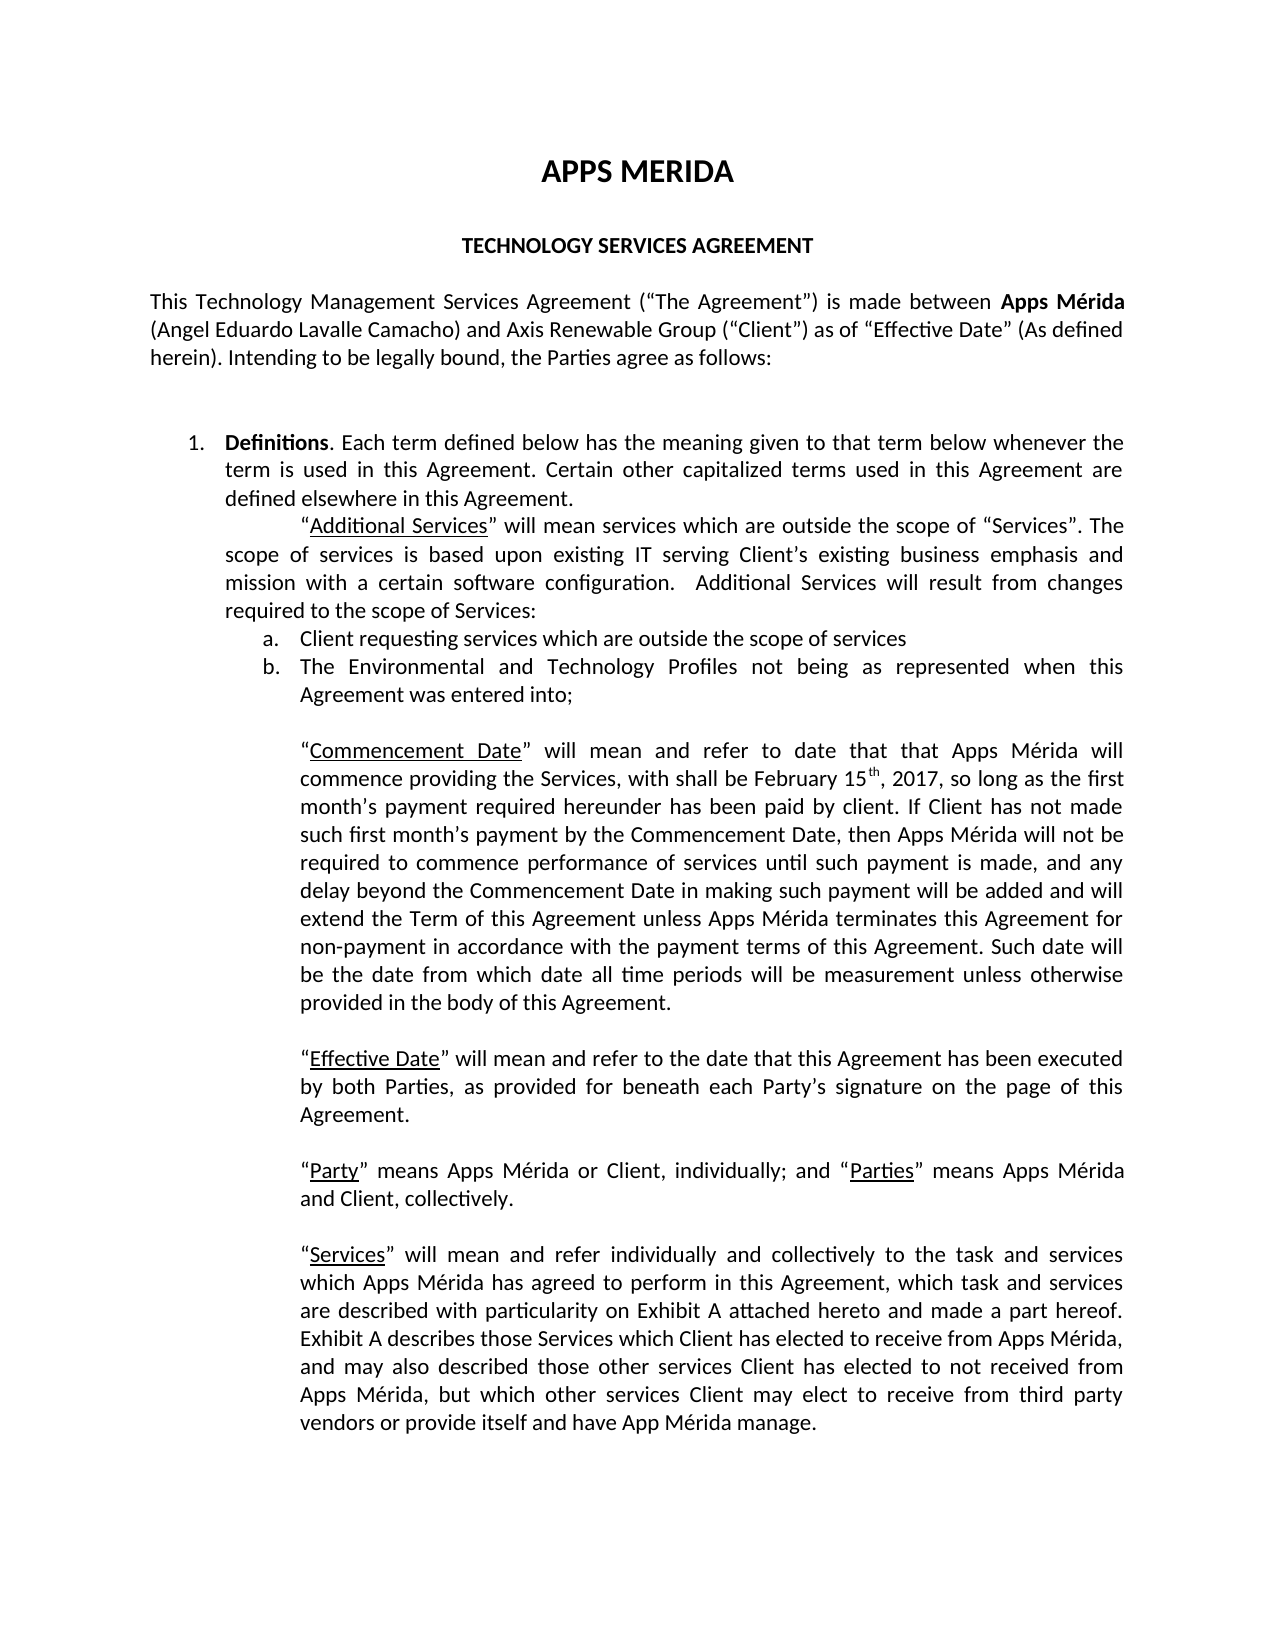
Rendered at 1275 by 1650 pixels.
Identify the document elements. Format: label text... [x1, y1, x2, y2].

text This Technology Management Services Agreement (“The Agreement”) is made between Apps Mérida (Angel Eduardo Lavalle Camacho) and Axis Renewable Group (“Client”) as of “Effective Date” (As defined herein). Intending to be legally bound, the Parties agree as follows: [150, 287, 1125, 372]
list “Commencement Date” will mean and refer to date that that Apps Mérida will commence providing the Services, with shall be February 15th, 2017, so long as the first month’s payment required hereunder has been paid by client. If Client has not made such first month’s payment by the Commencement Date, then Apps Mérida will not be required to commence performance of services until such payment is made, and any delay beyond the Commencement Date in making such payment will be added and will extend the Term of this Agreement unless Apps Mérida terminates this Agreement for non-payment in accordance with the payment terms of this Agreement. Such date will be the date from which date all time periods will be measurement unless otherwise provided in the body of this Agreement. [300, 736, 1125, 1016]
list The Environmental and Technology Profiles not being as represented when this Agreement was entered into; [262, 652, 1125, 708]
list “Effective Date” will mean and refer to the date that this Agreement has been executed by both Parties, as provided for beneath each Party’s signature on the page of this Agreement. [300, 1044, 1125, 1128]
list Client requesting services which are outside the scope of services [262, 624, 1125, 652]
list Definitions. Each term defined below has the meaning given to that term below whenever the term is used in this Agreement. Certain other capitalized terms used in this Agreement are defined elsewhere in this Agreement. [187, 428, 1125, 512]
list “Services” will mean and refer individually and collectively to the task and services which Apps Mérida has agreed to perform in this Agreement, which task and services are described with particularity on Exhibit A attached hereto and made a part hereof. Exhibit A describes those Services which Client has elected to receive from Apps Mérida, and may also described those other services Client has elected to not received from Apps Mérida, but which other services Client may elect to receive from third party vendors or provide itself and have App Mérida manage. [300, 1240, 1125, 1436]
list “Party” means Apps Mérida or Client, individually; and “Parties” means Apps Mérida and Client, collectively. [300, 1156, 1125, 1212]
text TECHNOLOGY SERVICES AGREEMENT [150, 231, 1125, 259]
text APPS MERIDA [150, 150, 1125, 191]
text “Additional Services” will mean services which are outside the scope of “Services”. The scope of services is based upon existing IT serving Client’s existing business emphasis and mission with a certain software configuration. Additional Services will result from changes required to the scope of Services: [225, 512, 1125, 624]
